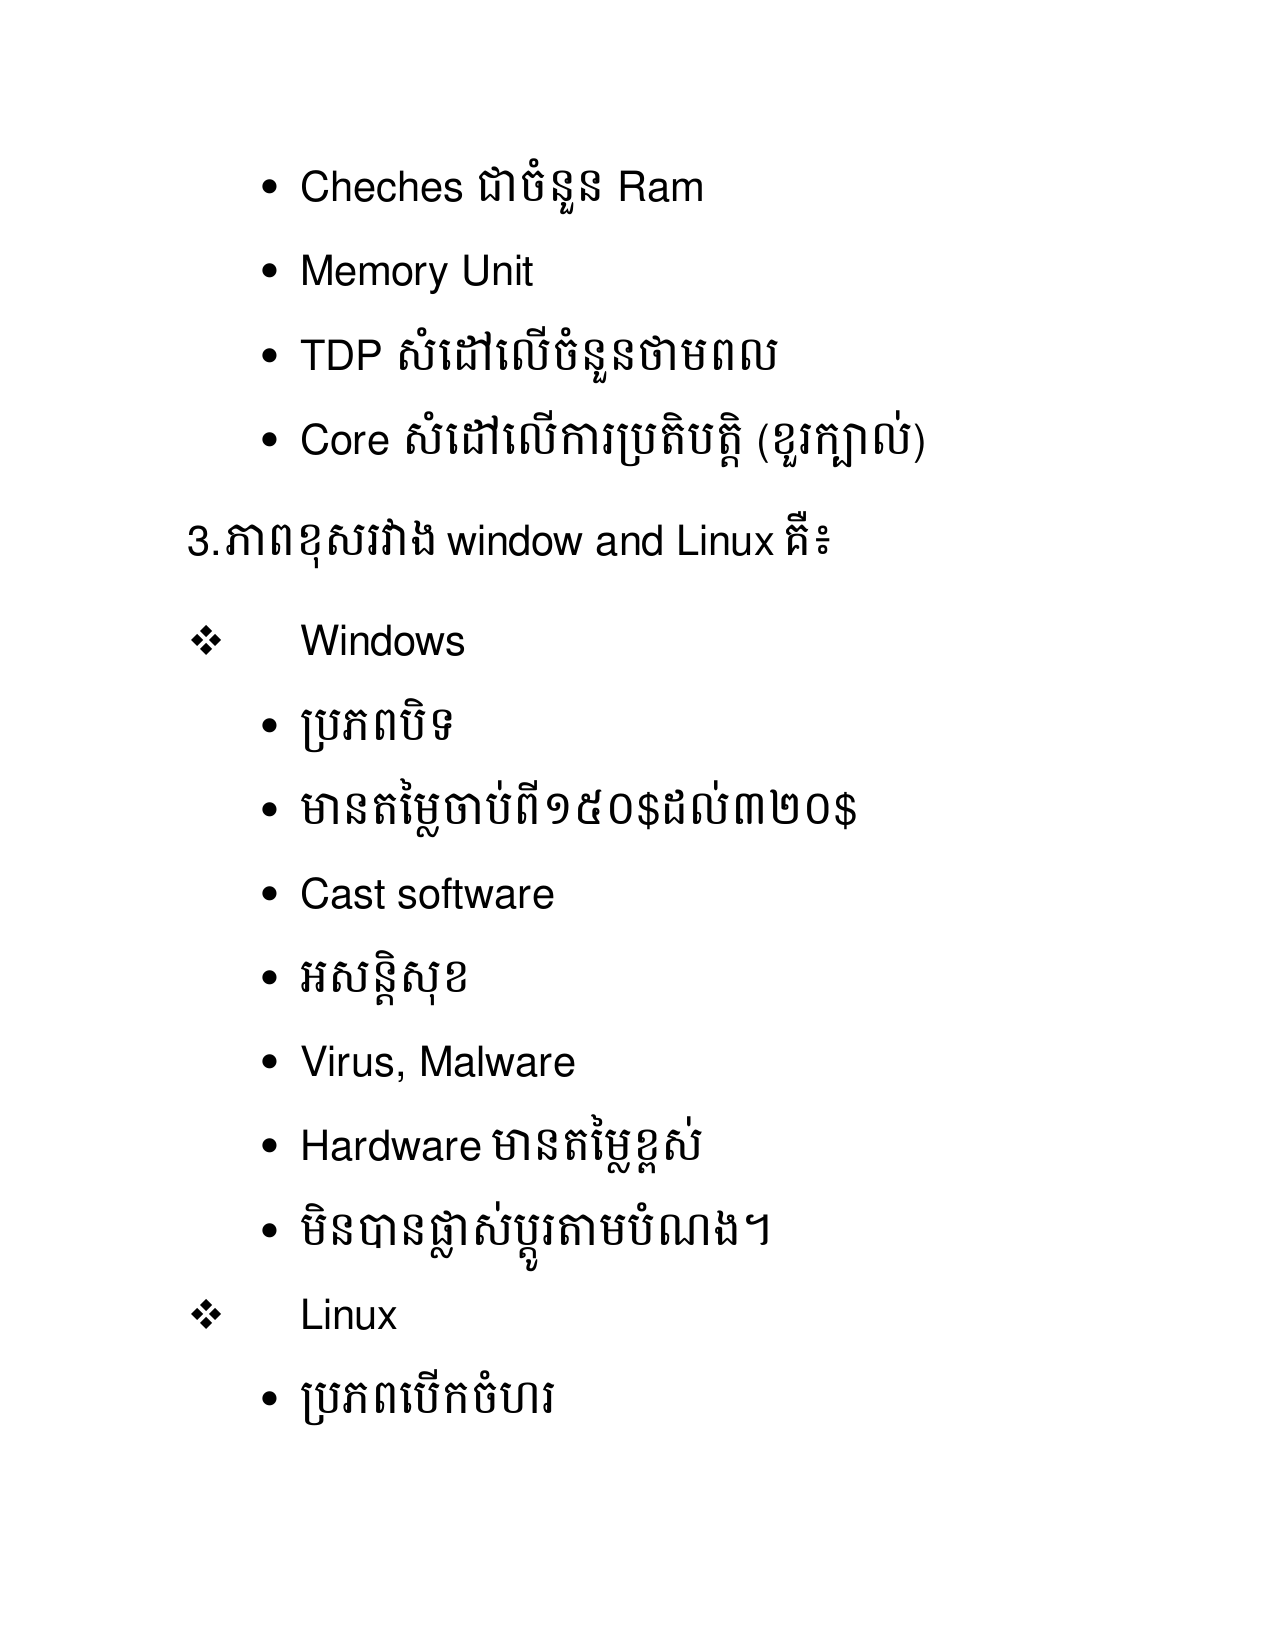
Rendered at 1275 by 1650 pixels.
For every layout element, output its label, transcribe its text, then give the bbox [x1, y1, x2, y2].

list TDP សំដៅលើចំនួនថាមពល [262, 318, 1125, 396]
list មានតមៃ្លចាប់ពី១៥០$ដល់៣២០$ [262, 772, 1125, 851]
list Hardwareមានតម្លៃខ្ពស់ [262, 1109, 1125, 1187]
list អសនិ្តសុខ [262, 941, 1125, 1019]
list Windows [187, 604, 1125, 682]
list ប្រភពបិទ [262, 688, 1125, 766]
list Virus, Malware [262, 1025, 1125, 1103]
list ប្រភពបើកចំហរ [262, 1362, 1125, 1440]
list Cast software [262, 857, 1125, 935]
list ភាពខុសរវាងwindow and Linuxគឺ៖ [187, 503, 1125, 581]
list Core សំដៅលើការប្រតិបត្តិ (ខួរក្បាល់) [262, 402, 1125, 481]
list Cheches ជាចំនួន Ram [262, 150, 1125, 228]
list មិនបានផ្លាស់ប្តូរតាមបំណង។ [262, 1193, 1125, 1271]
list Linux [187, 1277, 1125, 1356]
list Memory Unit [262, 234, 1125, 312]
